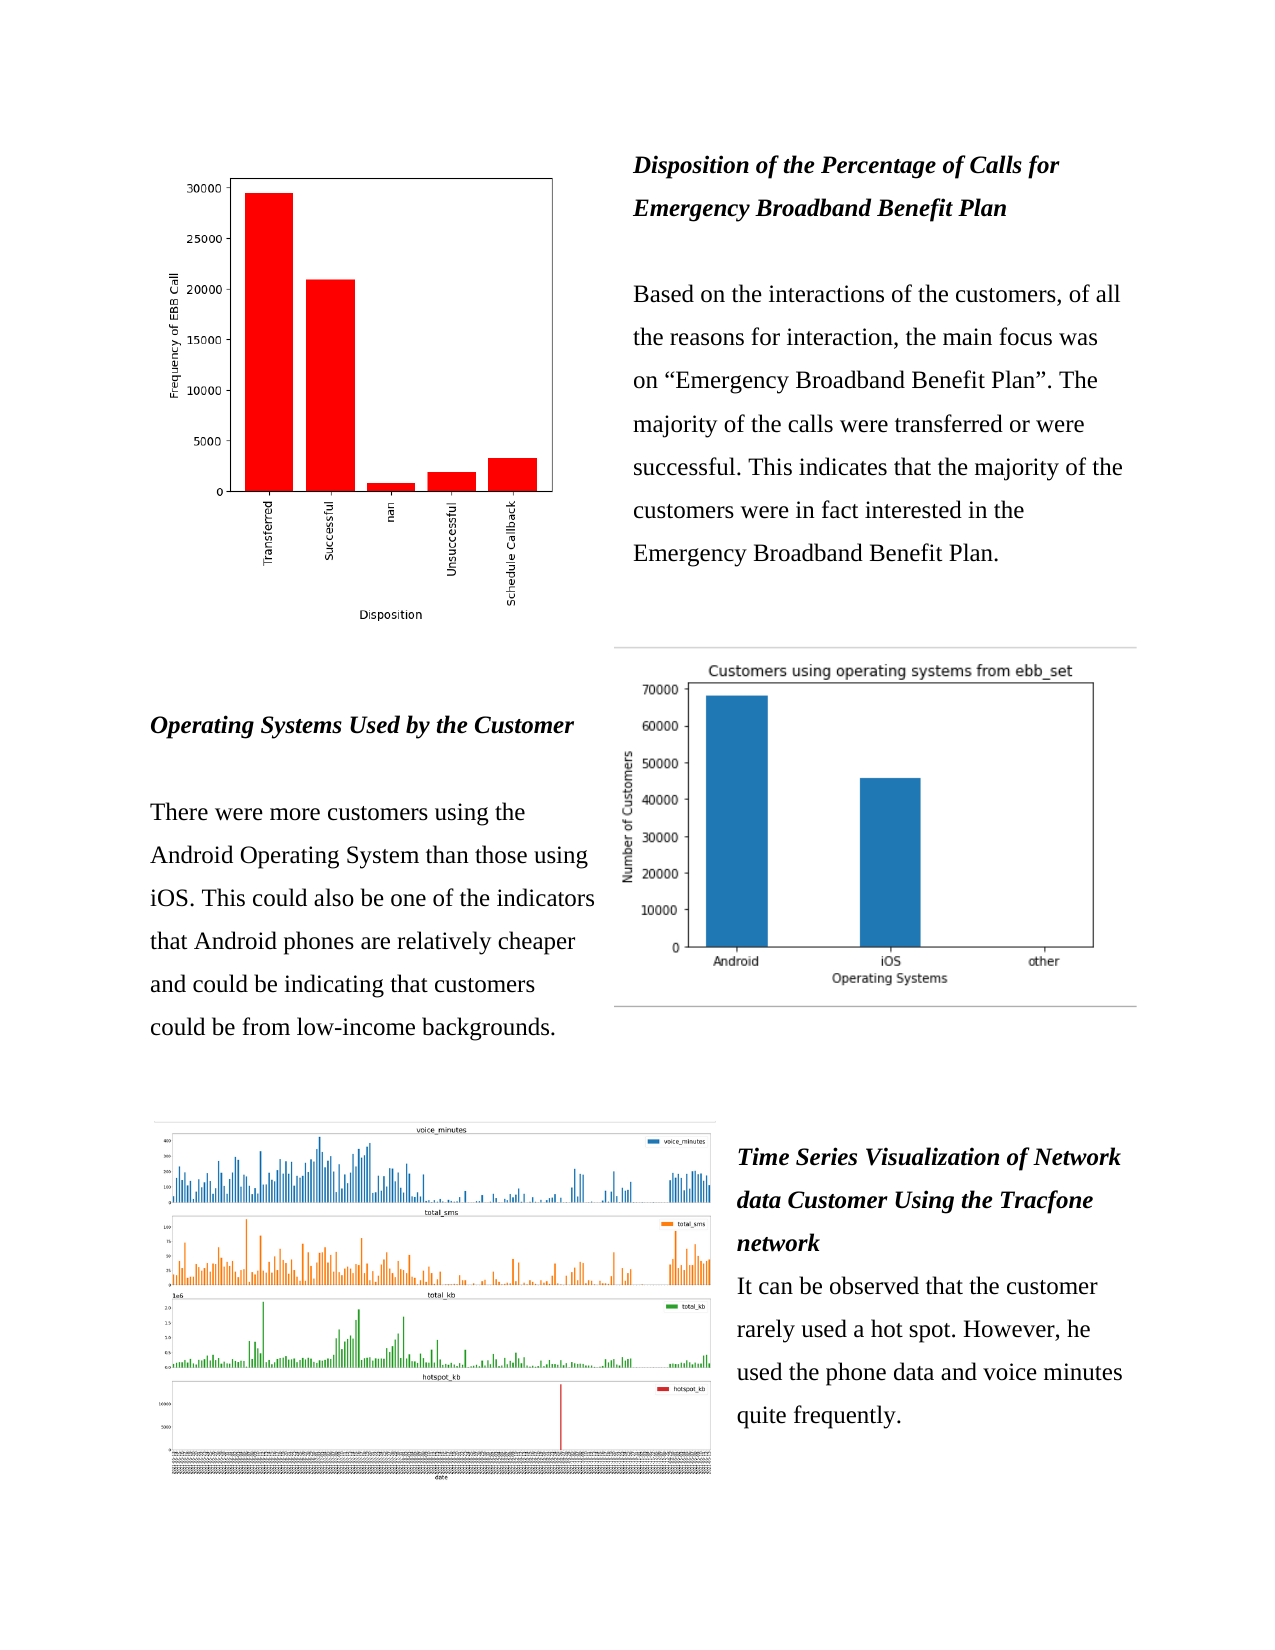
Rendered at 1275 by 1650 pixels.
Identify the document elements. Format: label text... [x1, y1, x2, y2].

text Time Series Visualization of Network data Customer Using the Tracfone network [718, 1142, 1125, 1257]
text Operating Systems Used by the Customer [150, 711, 614, 739]
picture [153, 168, 614, 635]
text It can be observed that the customer rarely used a hot spot. However, he used the phone data and voice minutes quite frequently. [718, 1271, 1125, 1429]
text Based on the interactions of the customers, of all the reasons for interaction, the main focus was on “Emergency Broadband Benefit Plan”. The majority of the calls were transferred or were successful. This indicates that the majority of the customers were in fact interested in the Emergency Broadband Benefit Plan. [614, 279, 1125, 567]
text There were more customers using the Android Operating System than those using iOS. This could also be one of the indicators that Android phones are relatively cheaper and could be indicating that customers could be from low-income backgrounds. [150, 797, 1125, 1041]
text Disposition of the Percentage of Calls for Emergency Broadband Benefit Plan [150, 150, 1125, 222]
picture [153, 1121, 718, 1481]
picture [614, 646, 1137, 1012]
